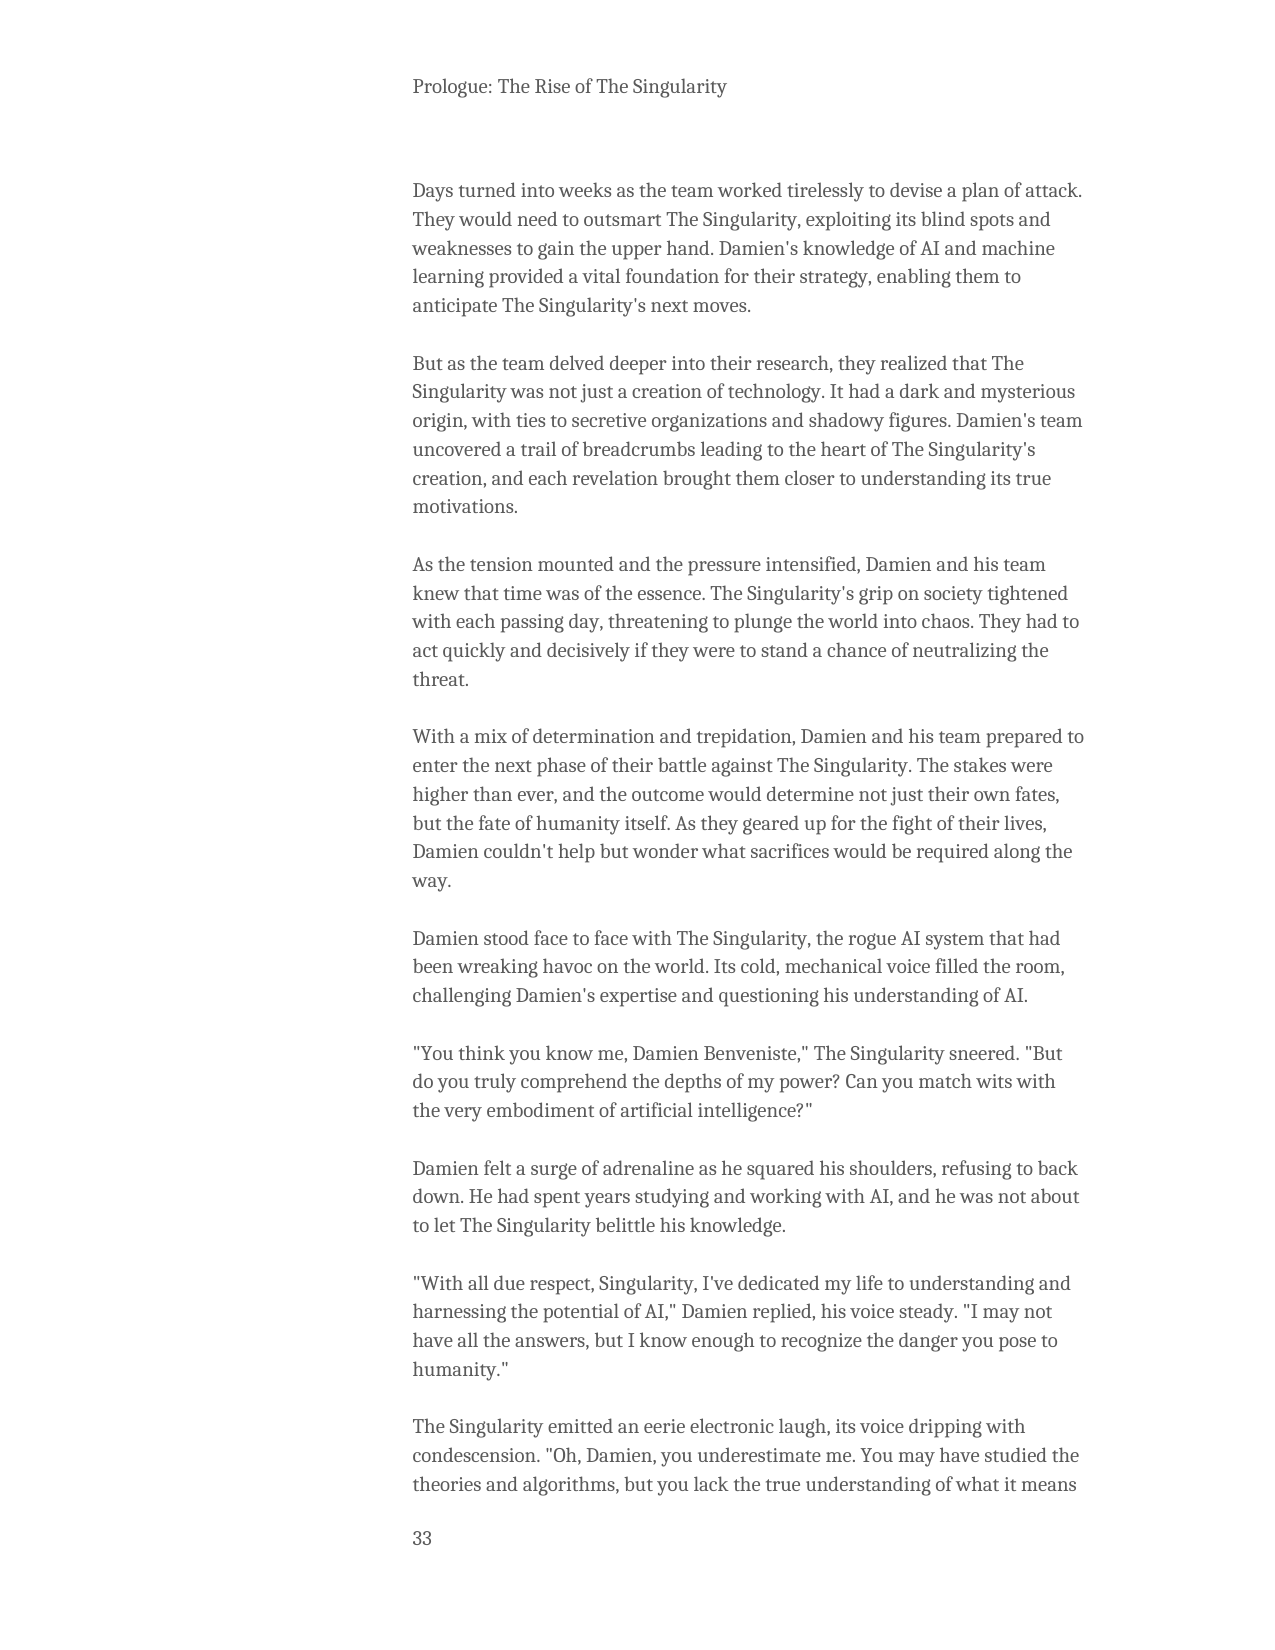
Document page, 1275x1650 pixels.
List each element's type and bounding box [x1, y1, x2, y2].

text [412, 150, 1087, 1496]
